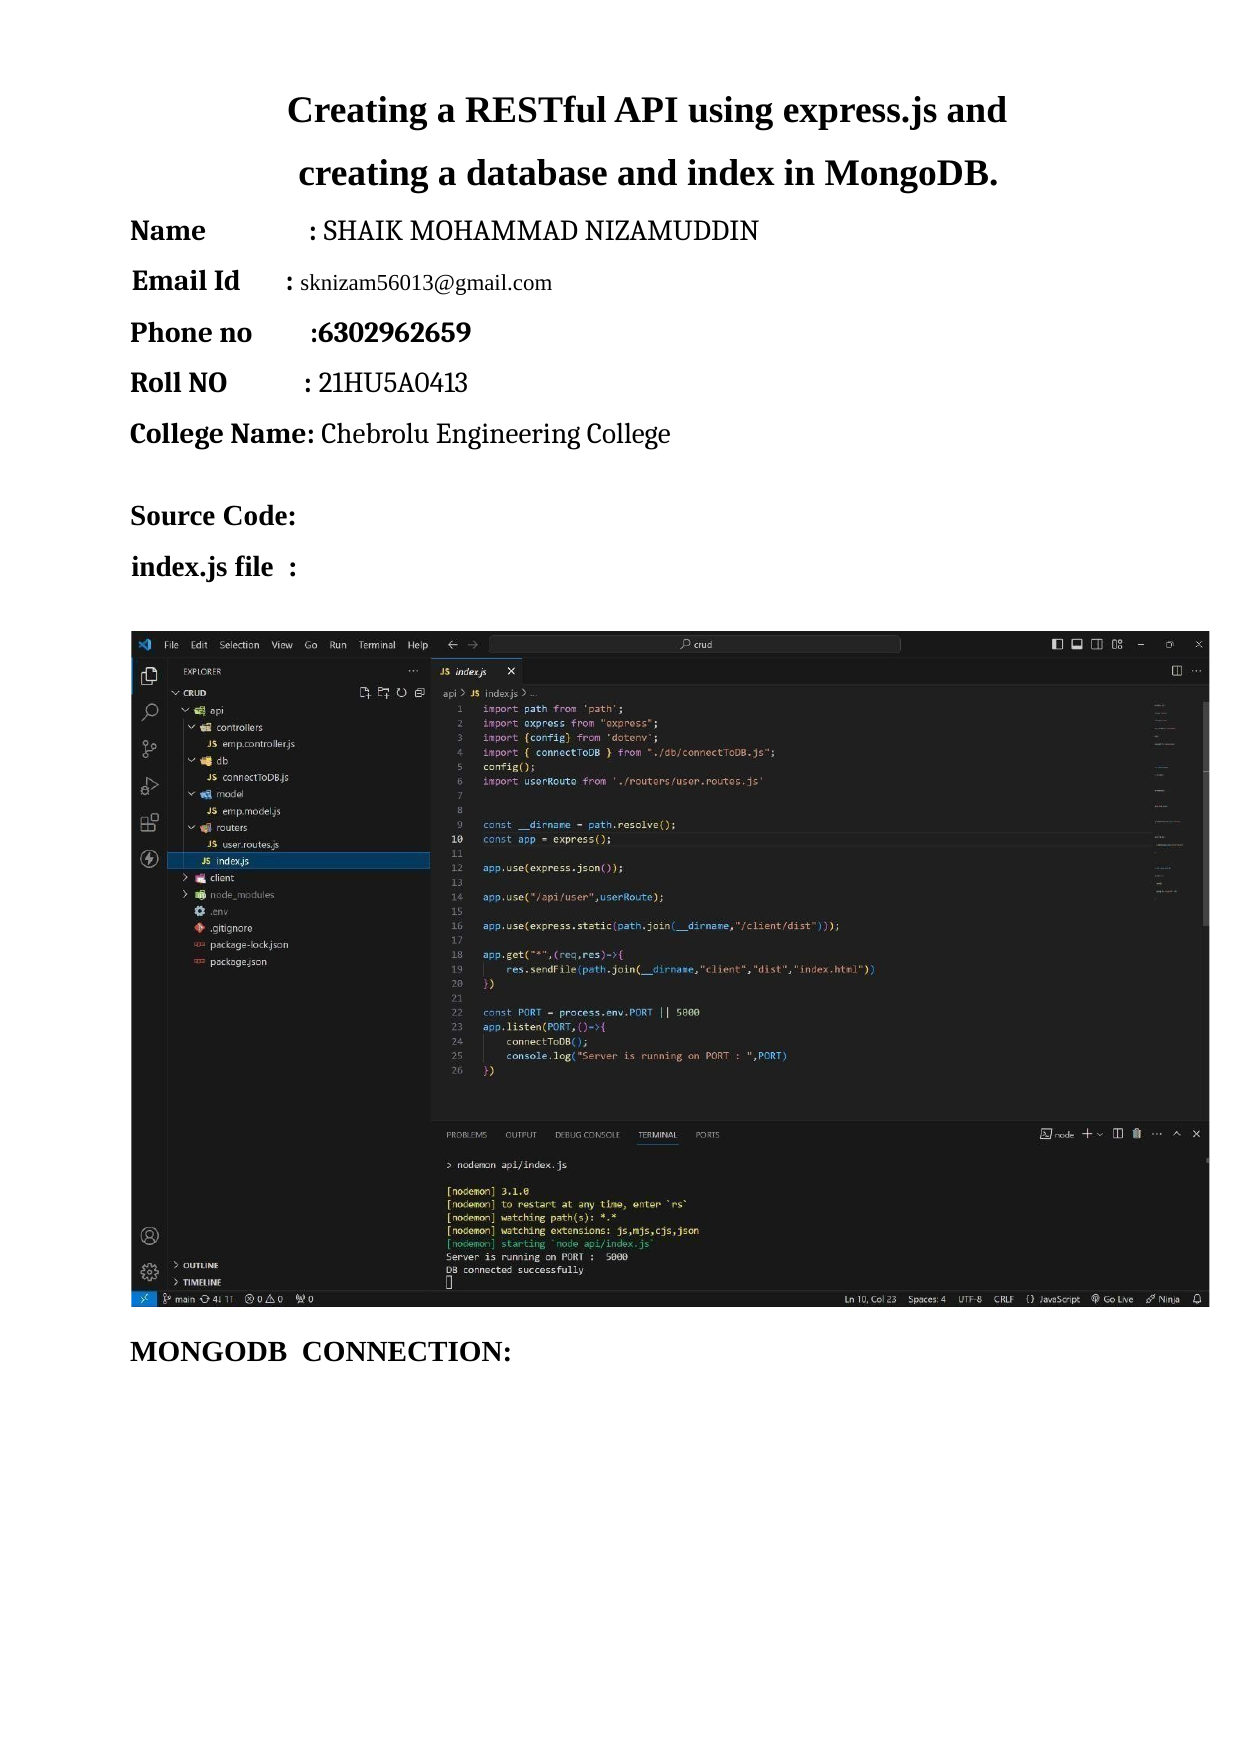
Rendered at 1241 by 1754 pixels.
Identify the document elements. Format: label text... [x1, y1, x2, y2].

text Name : SHAIK MOHAMMAD NIZAMUDDIN [130, 214, 1215, 248]
text Creating a RESTful API using express.js and creating a database and index in MongoDB. [287, 87, 1143, 194]
text MONGODB CONNECTION: [130, 1334, 1215, 1368]
text Source Code: index.js file : [130, 498, 399, 582]
text College Name: Chebrolu Engineering College [130, 417, 1215, 451]
text Phone no :6302962659 [130, 316, 1215, 350]
text Roll NO : 21HU5A0413 [130, 367, 1215, 400]
picture [131, 631, 1210, 1307]
text Email Id : sknizam56013@gmail.com [132, 264, 1215, 298]
